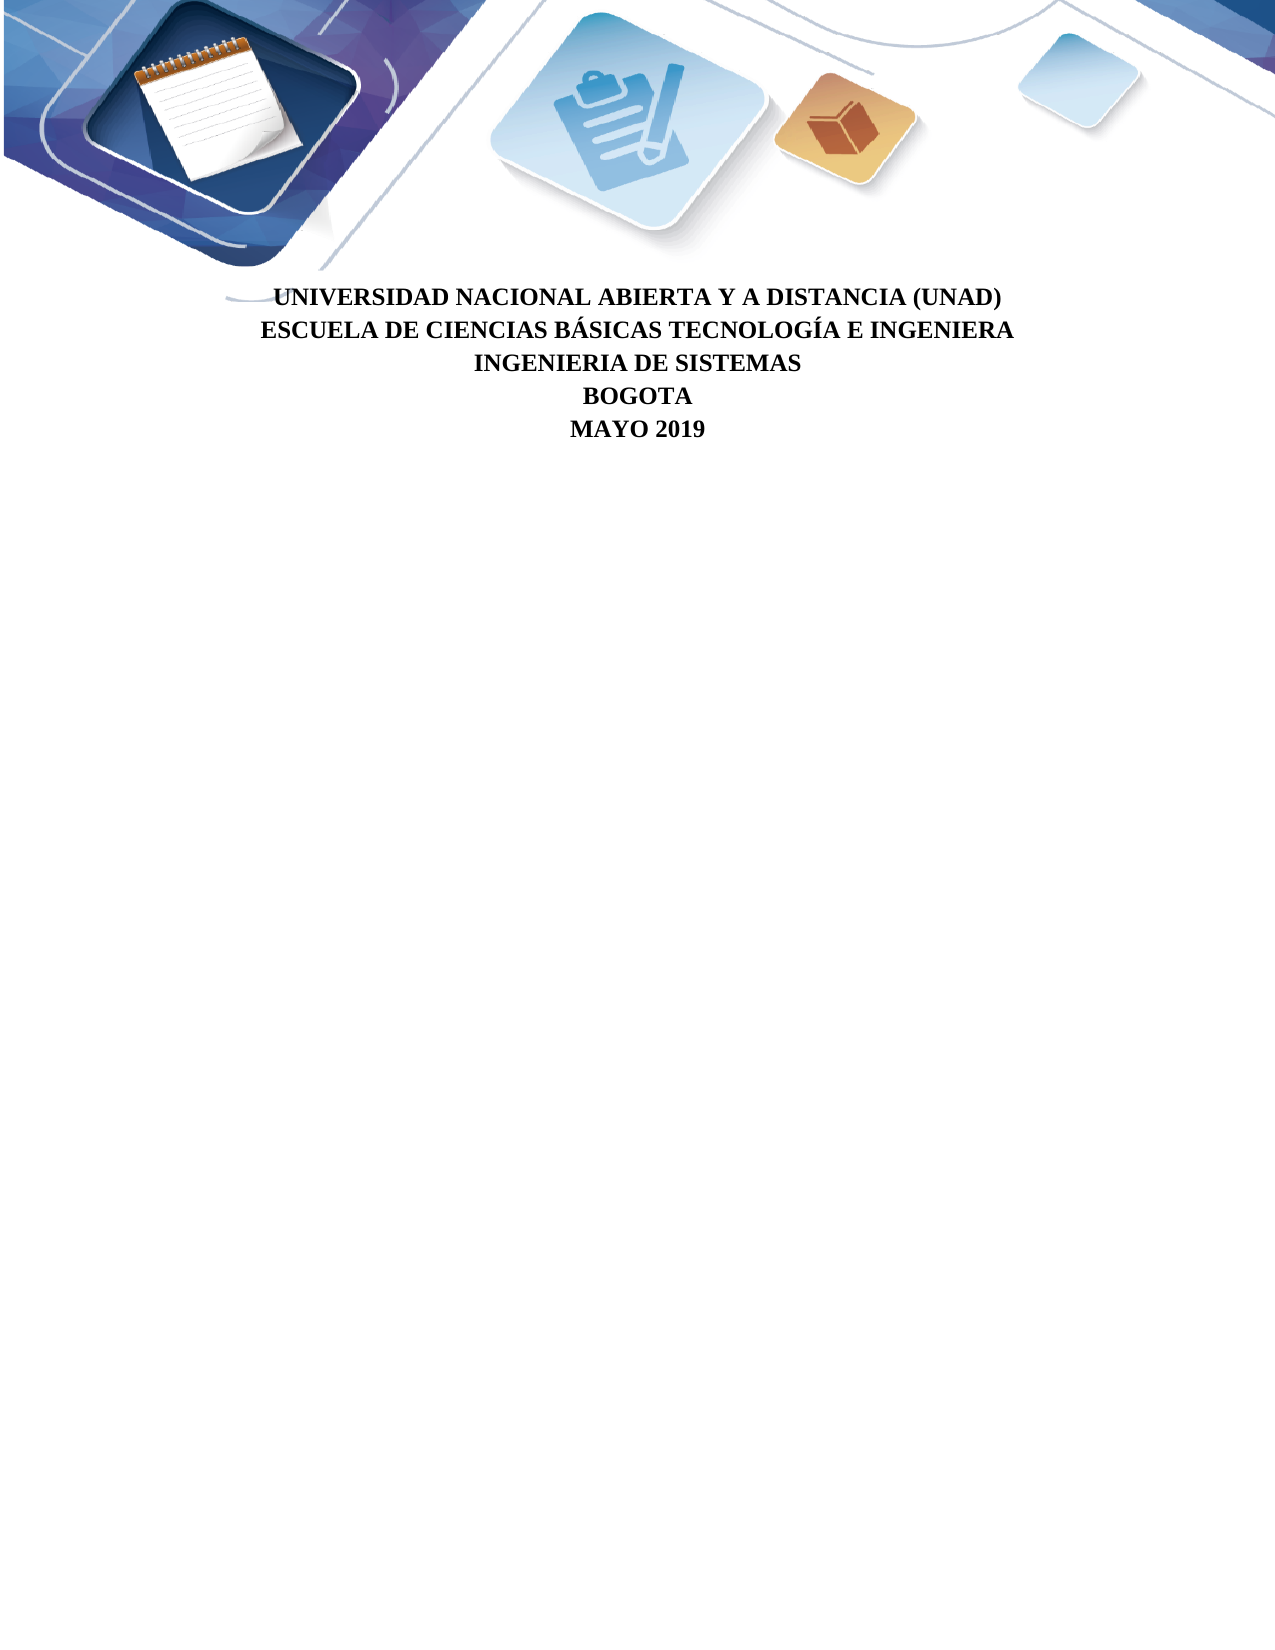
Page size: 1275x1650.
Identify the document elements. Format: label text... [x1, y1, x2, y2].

picture [3, 0, 1275, 302]
text BOGOTA [150, 381, 1125, 410]
text MAYO 2019 [150, 414, 1125, 443]
text INGENIERIA DE SISTEMAS [150, 348, 1125, 377]
text ESCUELA DE CIENCIAS BÁSICAS TECNOLOGÍA E INGENIERA [150, 315, 1125, 344]
text UNIVERSIDAD NACIONAL ABIERTA Y A DISTANCIA (UNAD) [150, 282, 1125, 311]
